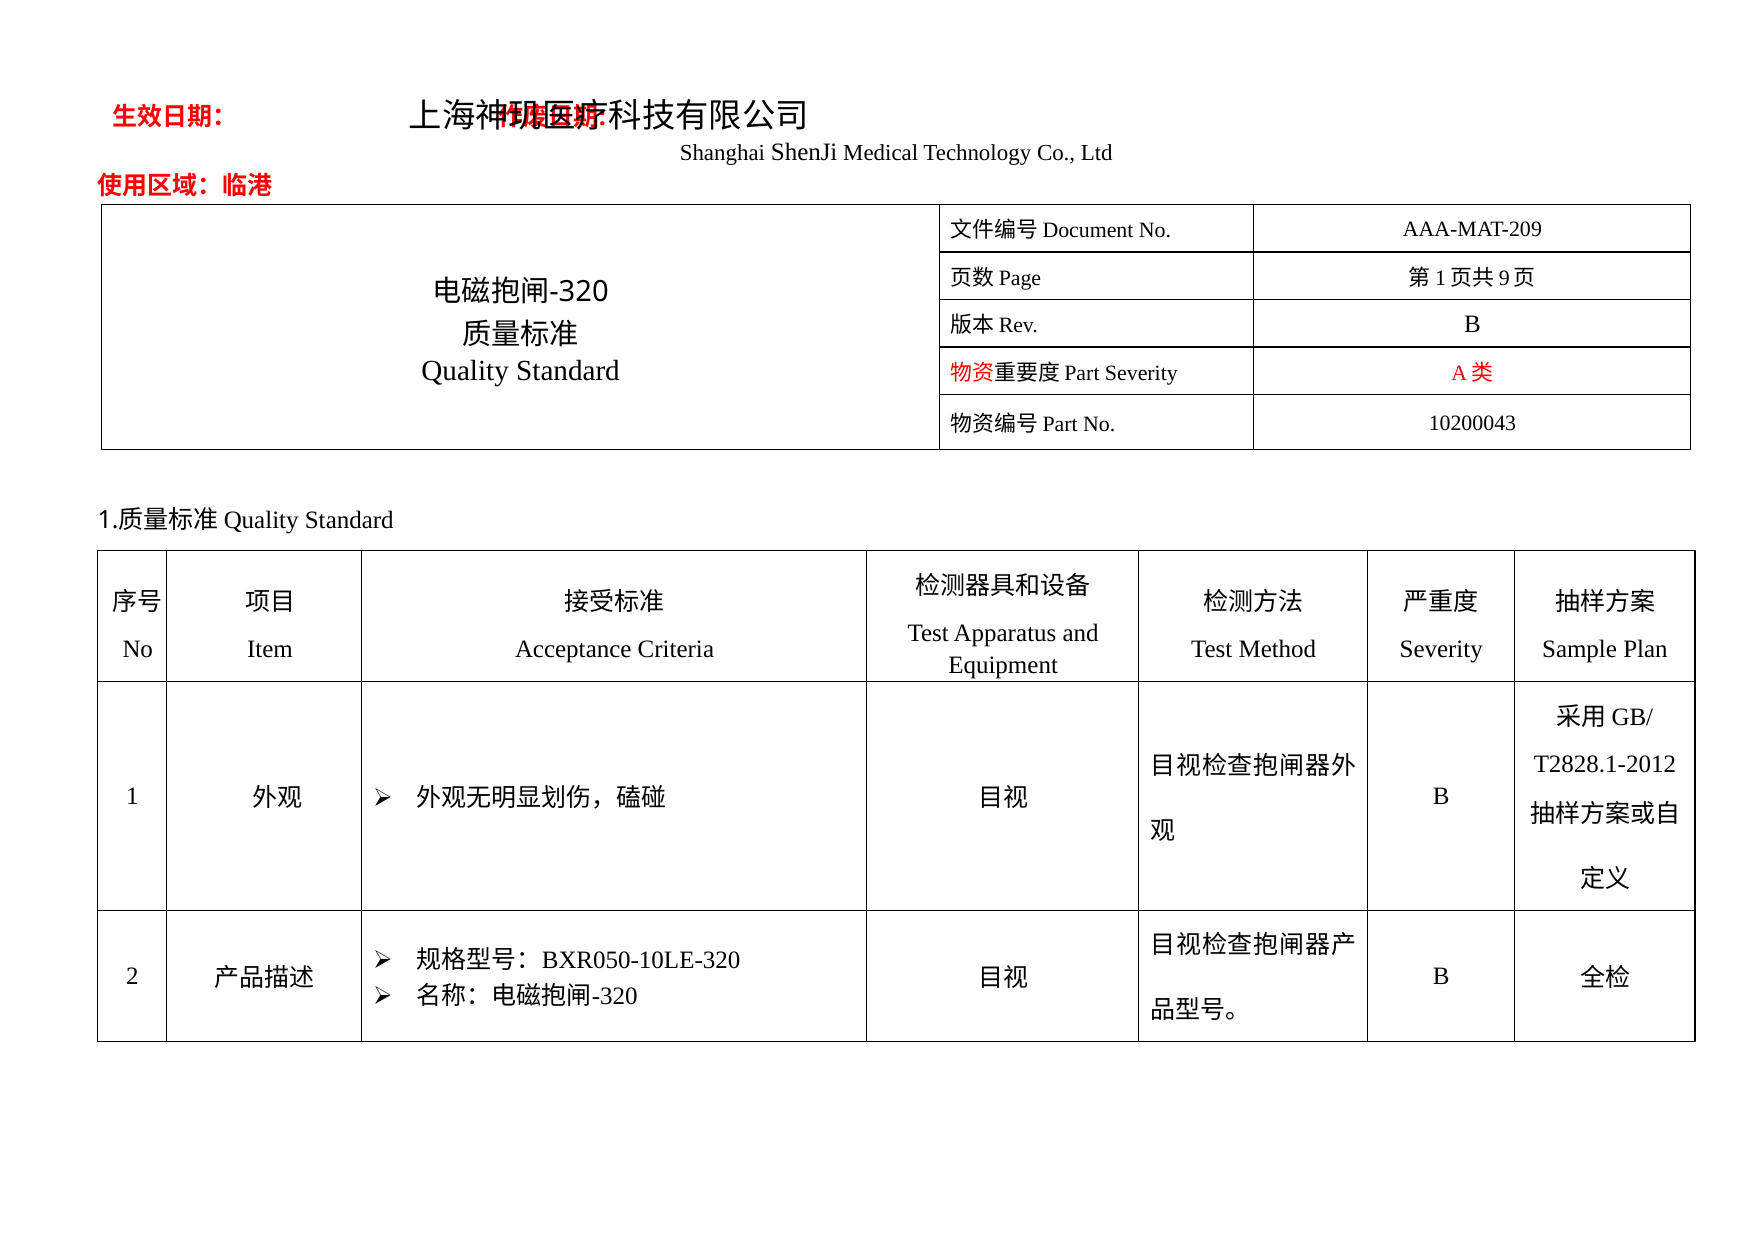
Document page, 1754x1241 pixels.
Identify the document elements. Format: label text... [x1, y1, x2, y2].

table_cell 规格型号：BXR050-10LE-320 名称：电磁抱闸-320 [362, 911, 866, 1041]
table_header 检测方法 Test Method [1139, 551, 1367, 681]
table_cell B [1368, 911, 1514, 1041]
table_cell 目视检查抱闸器外观 [1139, 682, 1367, 909]
table_cell 目视 [867, 682, 1138, 909]
table_cell 目视检查抱闸器产品型号。 [1139, 911, 1367, 1041]
table_header 检测器具和设备 Test Apparatus and Equipment [867, 551, 1138, 681]
table_cell B [1368, 682, 1514, 909]
table_header 序号 No [98, 551, 166, 681]
table_header 抽样方案 Sample Plan [1515, 551, 1694, 681]
table_cell 全检 [1515, 911, 1694, 1041]
table_cell 产品描述 [167, 911, 361, 1041]
text 1.质量标准Quality Standard [97, 485, 1693, 550]
table_header 严重度 Severity [1368, 551, 1514, 681]
table_cell 目视 [867, 911, 1138, 1041]
table_cell 外观 [167, 682, 361, 909]
table_cell 1 [98, 682, 166, 909]
table_cell 采用GB/T2828.1-2012抽样方案或自定义 [1515, 682, 1694, 909]
table_cell 外观无明显划伤，磕碰 [362, 682, 866, 909]
table_cell 2 [98, 911, 166, 1041]
table_header 接受标准 Acceptance Criteria [362, 551, 866, 681]
table_header 项目 Item [167, 551, 361, 681]
